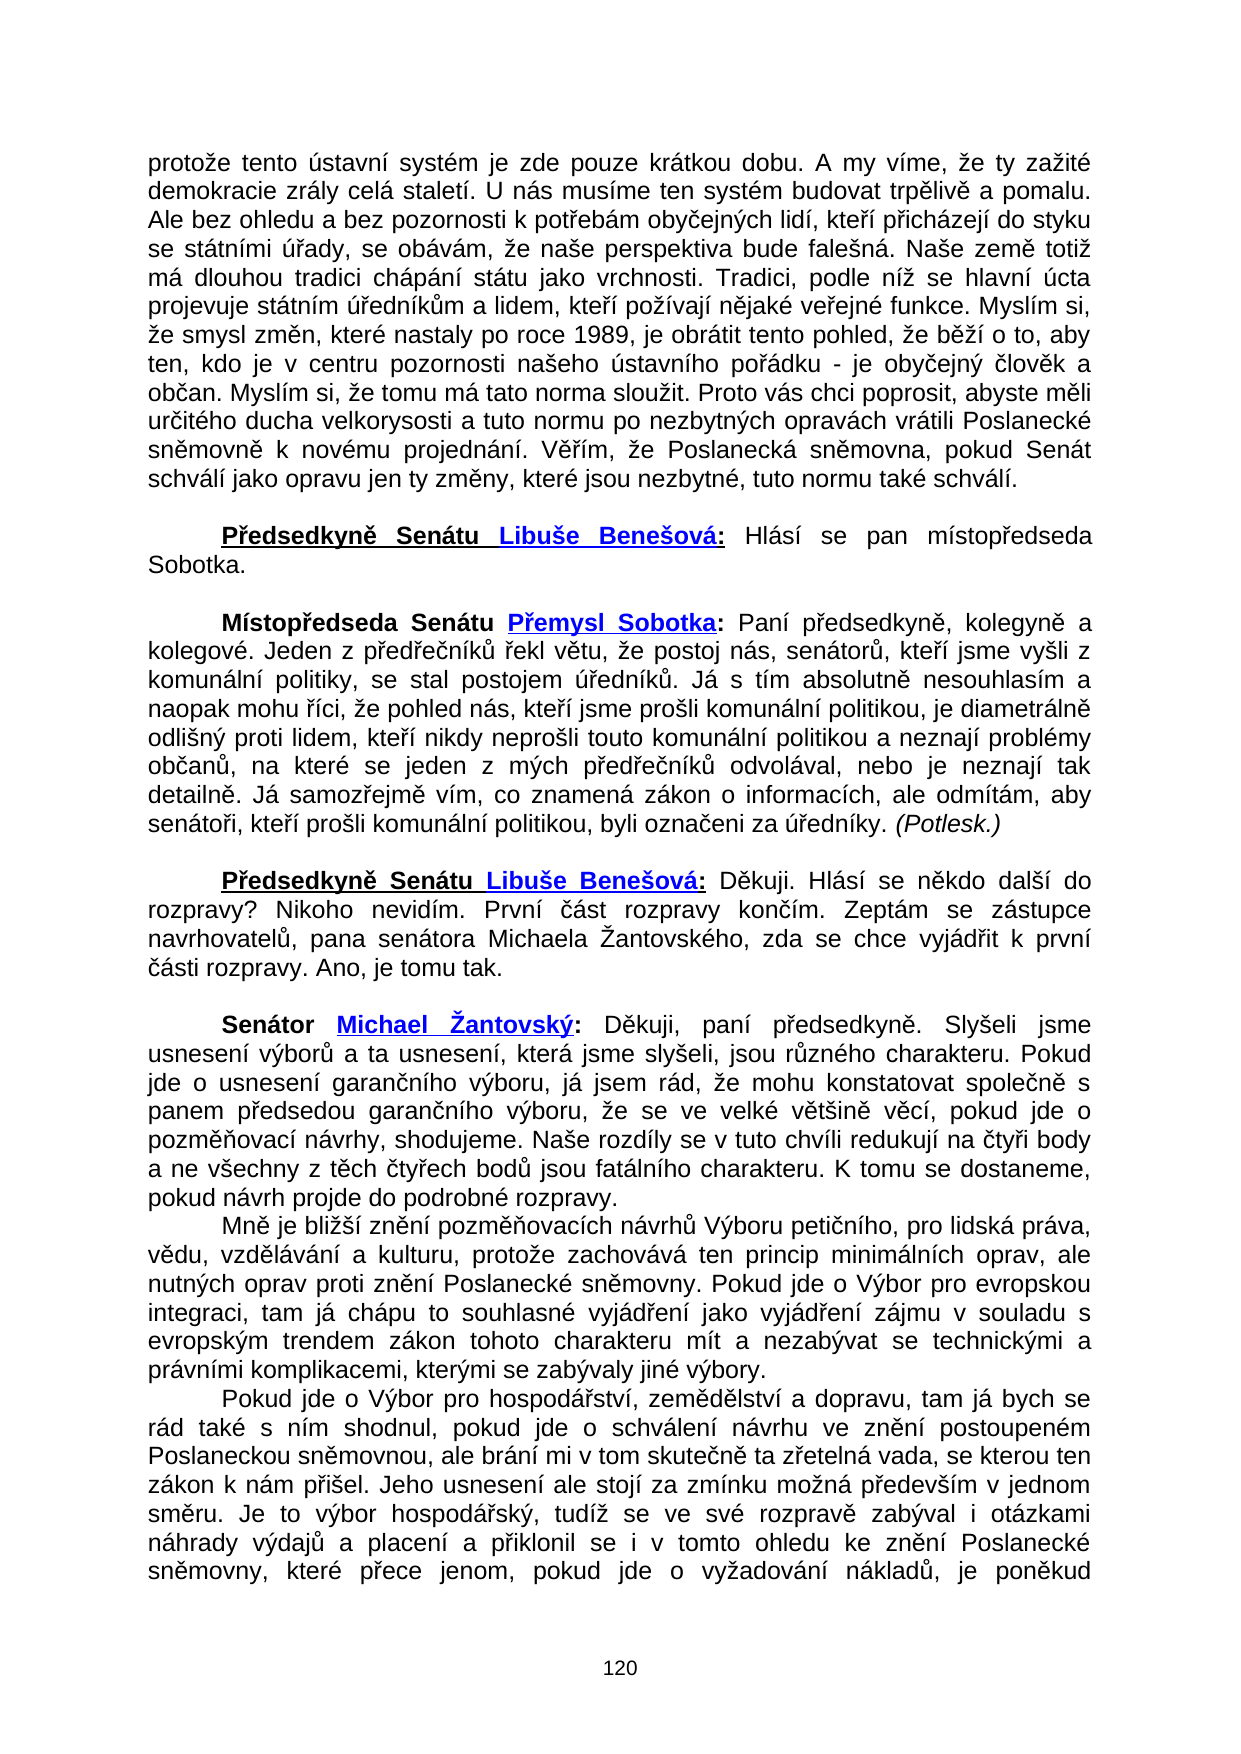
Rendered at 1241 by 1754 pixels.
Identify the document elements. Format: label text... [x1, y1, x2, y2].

text Předsedkyně Senátu Libuše Benešová: Děkuji. Hlásí se někdo další do rozpravy? Nikoho nevidím. První část rozpravy končím. Zeptám se zástupce navrhovatelů, pana senátora Michaela Žantovského, zda se chce vyjádřit k první části rozpravy. Ano, je tomu tak. [148, 866, 1093, 981]
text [148, 148, 1093, 493]
text Senátor Michael Žantovský: Děkuji, paní předsedkyně. Slyšeli jsme usnesení výborů a ta usnesení, která jsme slyšeli, jsou různého charakteru. Pokud jde o usnesení garančního výboru, já jsem rád, že mohu konstatovat společně s panem předsedou garančního výboru, že se ve velké většině věcí, pokud jde o pozměňovací návrhy, shodujeme. Naše rozdíly se v tuto chvíli redukují na čtyři body a ne všechny z těch čtyřech bodů jsou fatálního charakteru. K tomu se dostaneme, pokud návrh projde do podrobné rozpravy. [148, 1010, 1093, 1211]
text Předsedkyně Senátu Libuše Benešová: Hlásí se pan místopředseda Sobotka. [148, 521, 1093, 579]
text Mně je bližší znění pozměňovacích návrhů Výboru petičního, pro lidská práva, vědu, vzdělávání a kulturu, protože zachovává ten princip minimálních oprav, ale nutných oprav proti znění Poslanecké sněmovny. Pokud jde o Výbor pro evropskou integraci, tam já chápu to souhlasné vyjádření jako vyjádření zájmu v souladu s evropským trendem zákon tohoto charakteru mít a nezabývat se technickými a právními komplikacemi, kterými se zabývaly jiné výbory. [148, 1211, 1093, 1384]
text Místopředseda Senátu Přemysl Sobotka: Paní předsedkyně, kolegyně a kolegové. Jeden z předřečníků řekl větu, že postoj nás, senátorů, kteří jsme vyšli z komunální politiky, se stal postojem úředníků. Já s tím absolutně nesouhlasím a naopak mohu říci, že pohled nás, kteří jsme prošli komunální politikou, je diametrálně odlišný proti lidem, kteří nikdy neprošli touto komunální politikou a neznají problémy občanů, na které se jeden z mých předřečníků odvolával, nebo je neznají tak detailně. Já samozřejmě vím, co znamená zákon o informacích, ale odmítám, aby senátoři, kteří prošli komunální politikou, byli označeni za úředníky. (Potlesk.) [148, 608, 1093, 838]
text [148, 1384, 1093, 1585]
